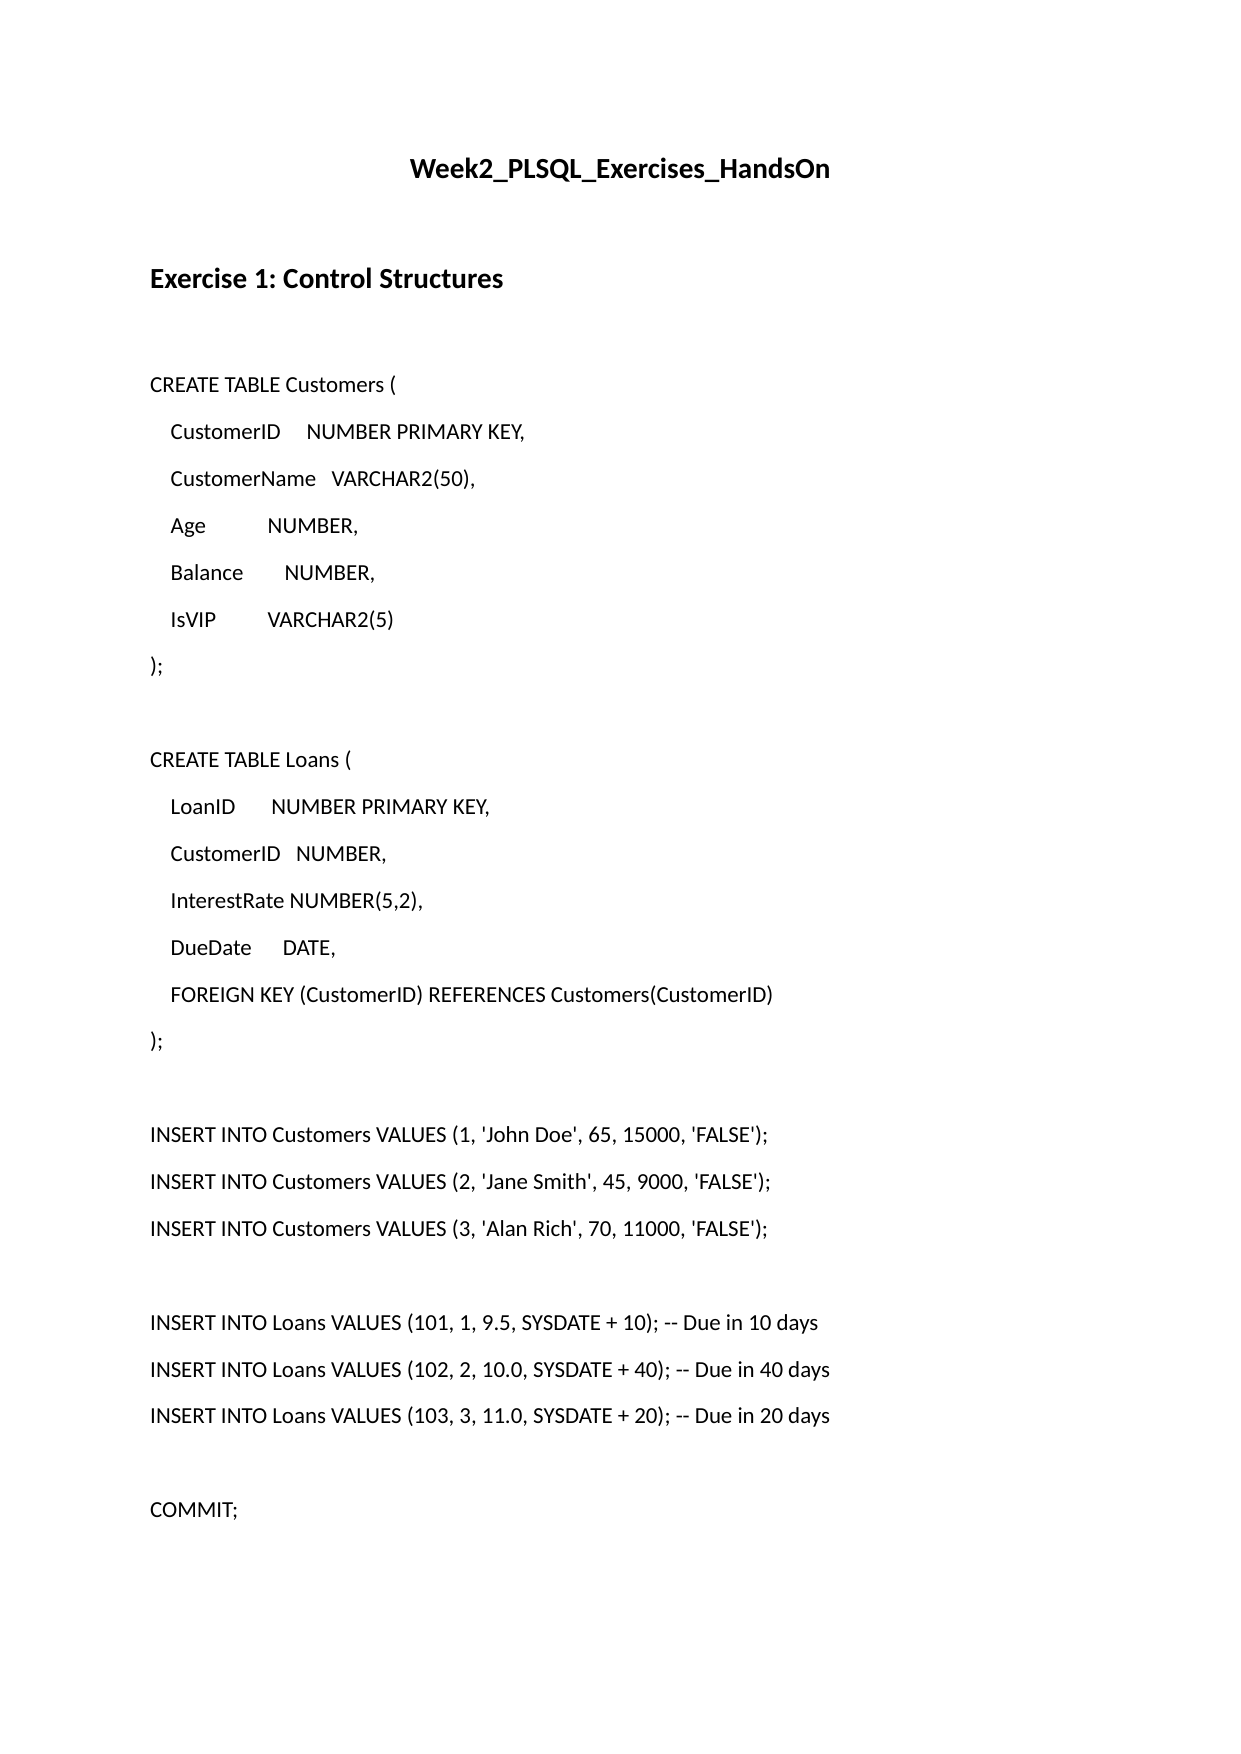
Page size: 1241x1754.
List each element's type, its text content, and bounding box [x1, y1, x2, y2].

text INSERT INTO Customers VALUES (3, 'Alan Rich', 70, 11000, 'FALSE'); [150, 1214, 1090, 1242]
text INSERT INTO Loans VALUES (101, 1, 9.5, SYSDATE + 10); -- Due in 10 days [150, 1308, 1090, 1336]
text Balance NUMBER, [150, 558, 1090, 586]
text COMMIT; [150, 1495, 1090, 1523]
text INSERT INTO Loans VALUES (102, 2, 10.0, SYSDATE + 40); -- Due in 40 days [150, 1355, 1090, 1383]
text ); [150, 652, 1090, 680]
text IsVIP VARCHAR2(5) [150, 605, 1090, 633]
text FOREIGN KEY (CustomerID) REFERENCES Customers(CustomerID) [150, 980, 1090, 1008]
text LoanID NUMBER PRIMARY KEY, [150, 792, 1090, 820]
text Exercise 1: Control Structures [150, 260, 1090, 296]
text INSERT INTO Loans VALUES (103, 3, 11.0, SYSDATE + 20); -- Due in 20 days [150, 1402, 1090, 1430]
text INSERT INTO Customers VALUES (2, 'Jane Smith', 45, 9000, 'FALSE'); [150, 1167, 1090, 1195]
text CustomerID NUMBER PRIMARY KEY, [150, 417, 1090, 445]
text DueDate DATE, [150, 933, 1090, 961]
text InterestRate NUMBER(5,2), [150, 886, 1090, 914]
text CustomerID NUMBER, [150, 839, 1090, 867]
text INSERT INTO Customers VALUES (1, 'John Doe', 65, 15000, 'FALSE'); [150, 1120, 1090, 1148]
text ); [150, 1027, 1090, 1055]
text Week2_PLSQL_Exercises_HandsOn [150, 150, 1090, 186]
text CREATE TABLE Loans ( [150, 745, 1090, 773]
text Age NUMBER, [150, 511, 1090, 539]
text CustomerName VARCHAR2(50), [150, 464, 1090, 492]
text CREATE TABLE Customers ( [150, 370, 1090, 398]
